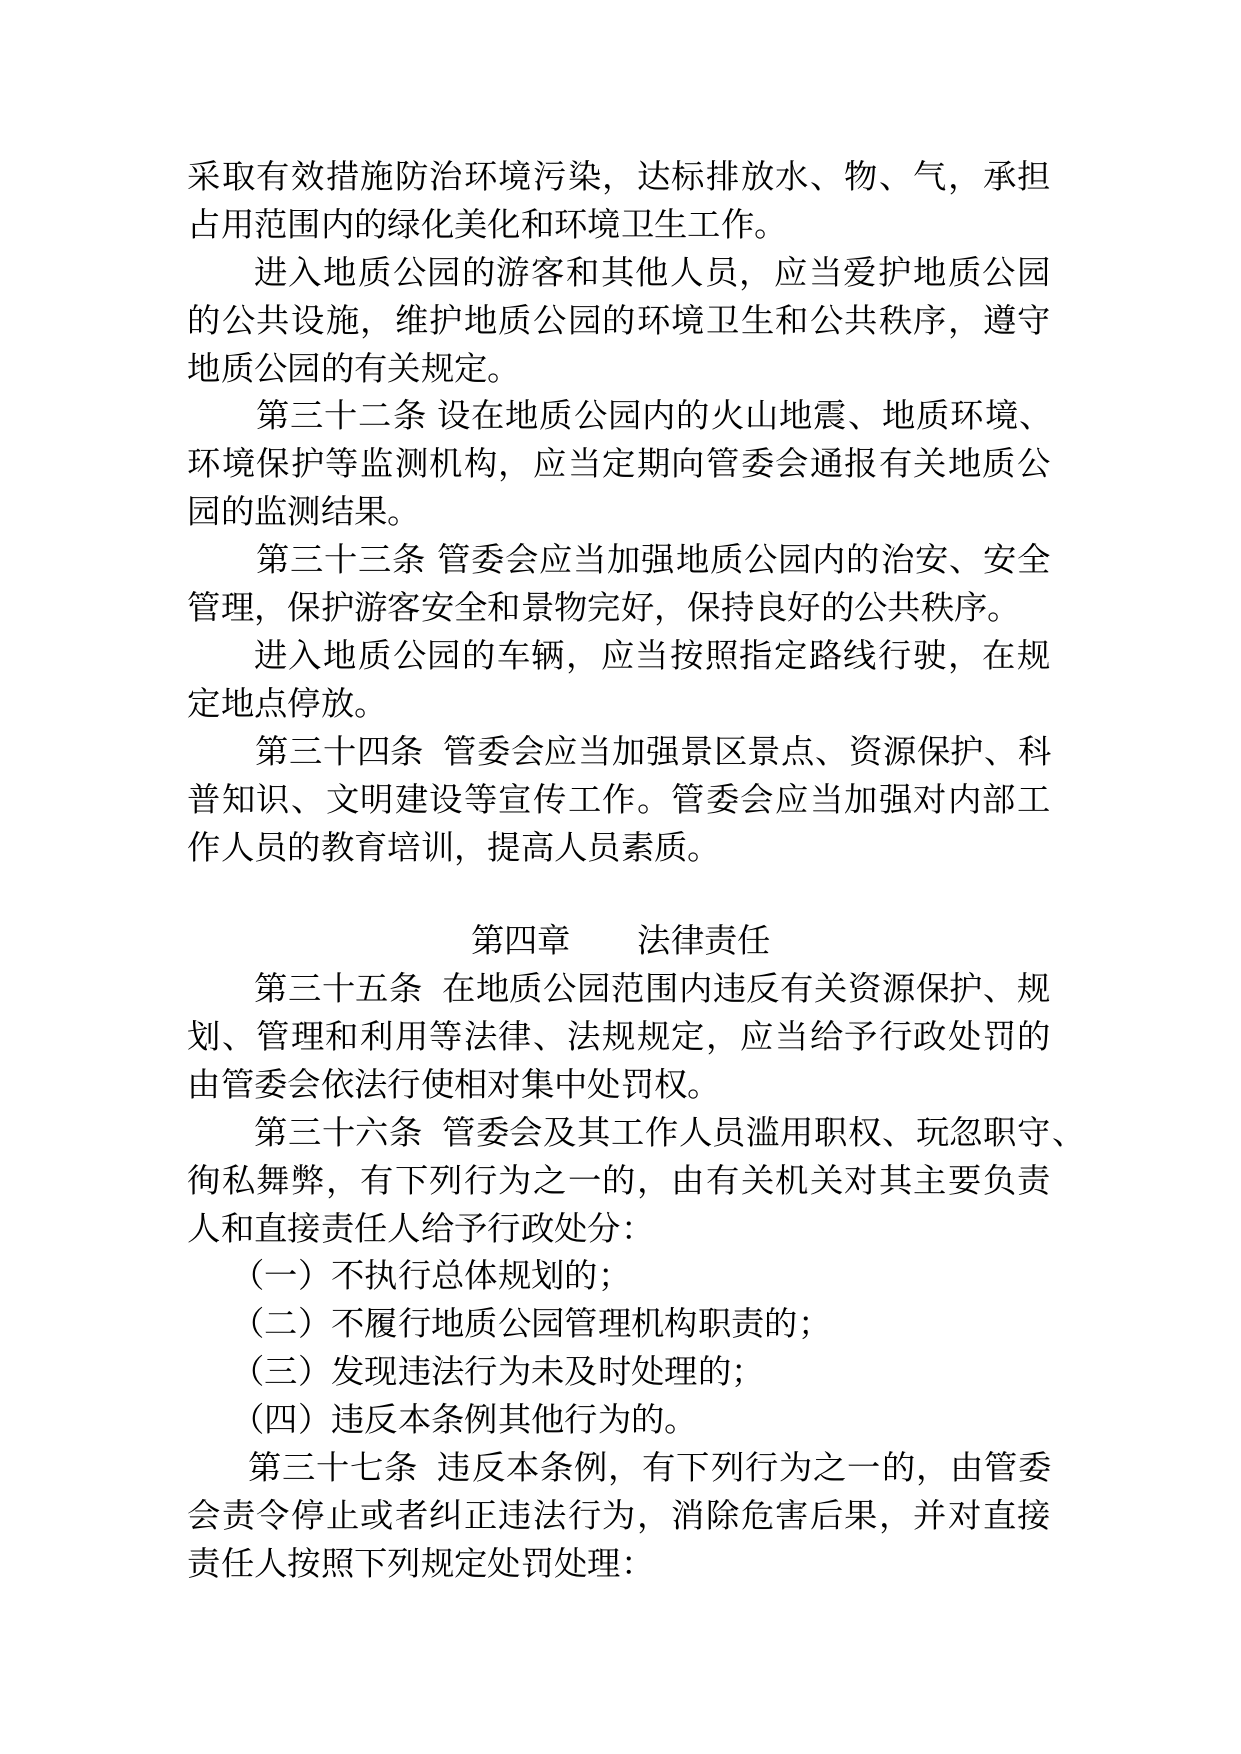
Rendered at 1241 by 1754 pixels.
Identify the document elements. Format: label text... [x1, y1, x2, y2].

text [187, 150, 1053, 246]
text （三）发现违法行为未及时处理的； [187, 1345, 1053, 1393]
text 第三十四条 管委会应当加强景区景点、资源保护、科普知识、文明建设等宣传工作。管委会应当加强对内部工作人员的教育培训，提高人员素质。 [187, 725, 1053, 869]
text 第四章 法律责任 [187, 914, 1053, 962]
text （一）不执行总体规划的； [187, 1249, 1053, 1297]
text 第三十六条 管委会及其工作人员滥用职权、玩忽职守、徇私舞弊，有下列行为之一的，由有关机关对其主要负责人和直接责任人给予行政处分： [187, 1106, 1053, 1249]
text 第三十七条 违反本条例，有下列行为之一的，由管委会责令停止或者纠正违法行为，消除危害后果，并对直接责任人按照下列规定处罚处理： [187, 1441, 1053, 1585]
text 第三十五条 在地质公园范围内违反有关资源保护、规划、管理和利用等法律、法规规定，应当给予行政处罚的，由管委会依法行使相对集中处罚权。 [187, 962, 1053, 1106]
text （四）违反本条例其他行为的。 [187, 1393, 1053, 1441]
text 第三十三条 管委会应当加强地质公园内的治安、安全管理，保护游客安全和景物完好，保持良好的公共秩序。 [187, 533, 1053, 629]
text 第三十二条 设在地质公园内的火山地震、地质环境、环境保护等监测机构，应当定期向管委会通报有关地质公园的监测结果。 [187, 389, 1053, 533]
text 进入地质公园的车辆，应当按照指定路线行驶，在规定地点停放。 [187, 629, 1053, 725]
text （二）不履行地质公园管理机构职责的； [187, 1297, 1053, 1345]
text 进入地质公园的游客和其他人员，应当爱护地质公园的公共设施，维护地质公园的环境卫生和公共秩序，遵守地质公园的有关规定。 [187, 246, 1053, 389]
